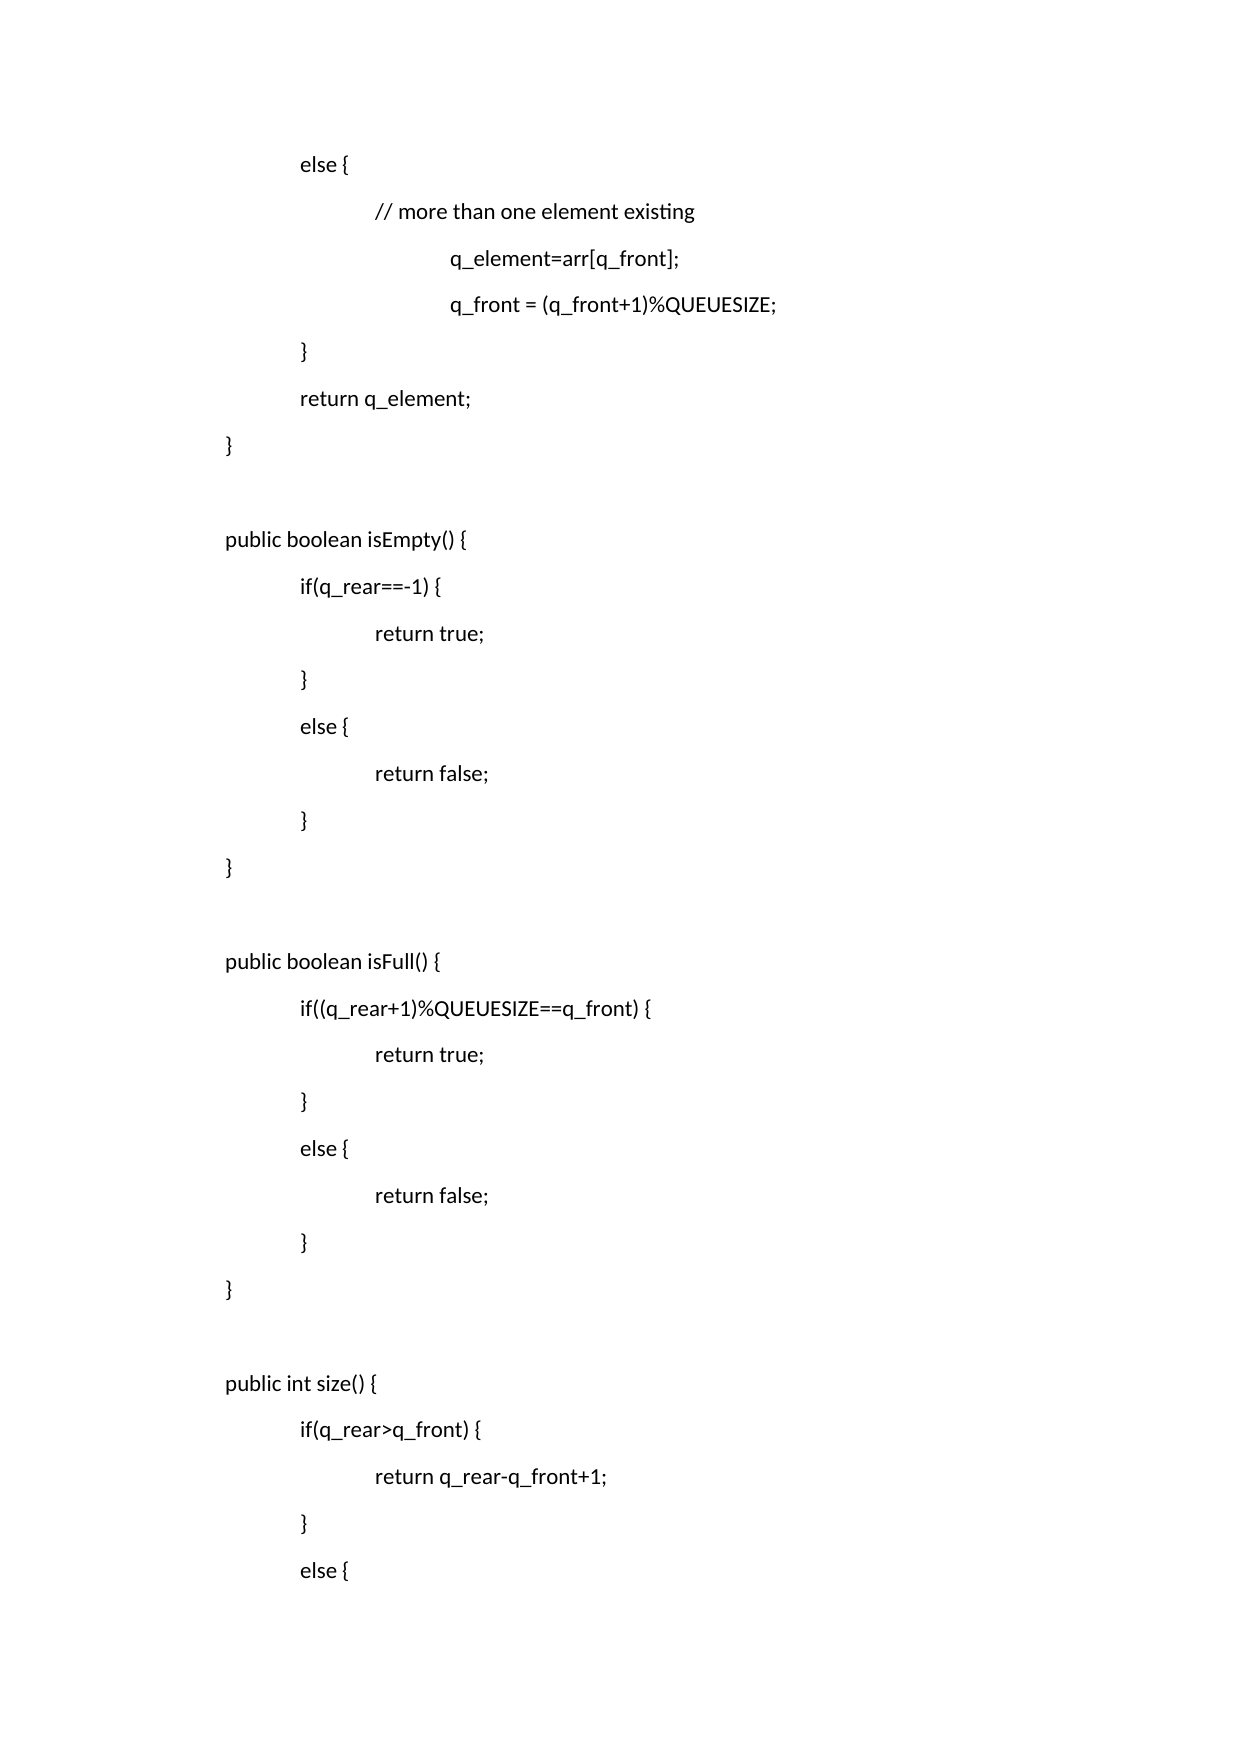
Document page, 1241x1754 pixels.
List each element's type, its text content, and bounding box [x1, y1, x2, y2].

text q_front = (q_front+1)%QUEUESIZE; [150, 291, 1090, 319]
text q_element=arr[q_front]; [150, 244, 1090, 272]
text return true; [150, 619, 1090, 647]
text public boolean isEmpty() { [150, 525, 1090, 553]
text } [150, 806, 1090, 834]
text if(q_rear==-1) { [150, 572, 1090, 600]
text return q_element; [150, 384, 1090, 412]
text if(q_rear>q_front) { [150, 1416, 1090, 1444]
text else { [150, 712, 1090, 741]
text else { [150, 150, 1090, 178]
text return true; [150, 1041, 1090, 1069]
text } [150, 1509, 1090, 1537]
text } [150, 337, 1090, 366]
text public boolean isFull() { [150, 947, 1090, 975]
text else { [150, 1134, 1090, 1162]
text if((q_rear+1)%QUEUESIZE==q_front) { [150, 994, 1090, 1022]
text } [150, 666, 1090, 694]
text } [150, 1228, 1090, 1256]
text return q_rear-q_front+1; [150, 1462, 1090, 1491]
text } [150, 1087, 1090, 1116]
text else { [150, 1556, 1090, 1584]
text } [150, 1275, 1090, 1303]
text // more than one element existing [150, 197, 1090, 225]
text return false; [150, 1181, 1090, 1209]
text } [150, 853, 1090, 881]
text } [150, 431, 1090, 459]
text return false; [150, 759, 1090, 787]
text public int size() { [150, 1369, 1090, 1397]
